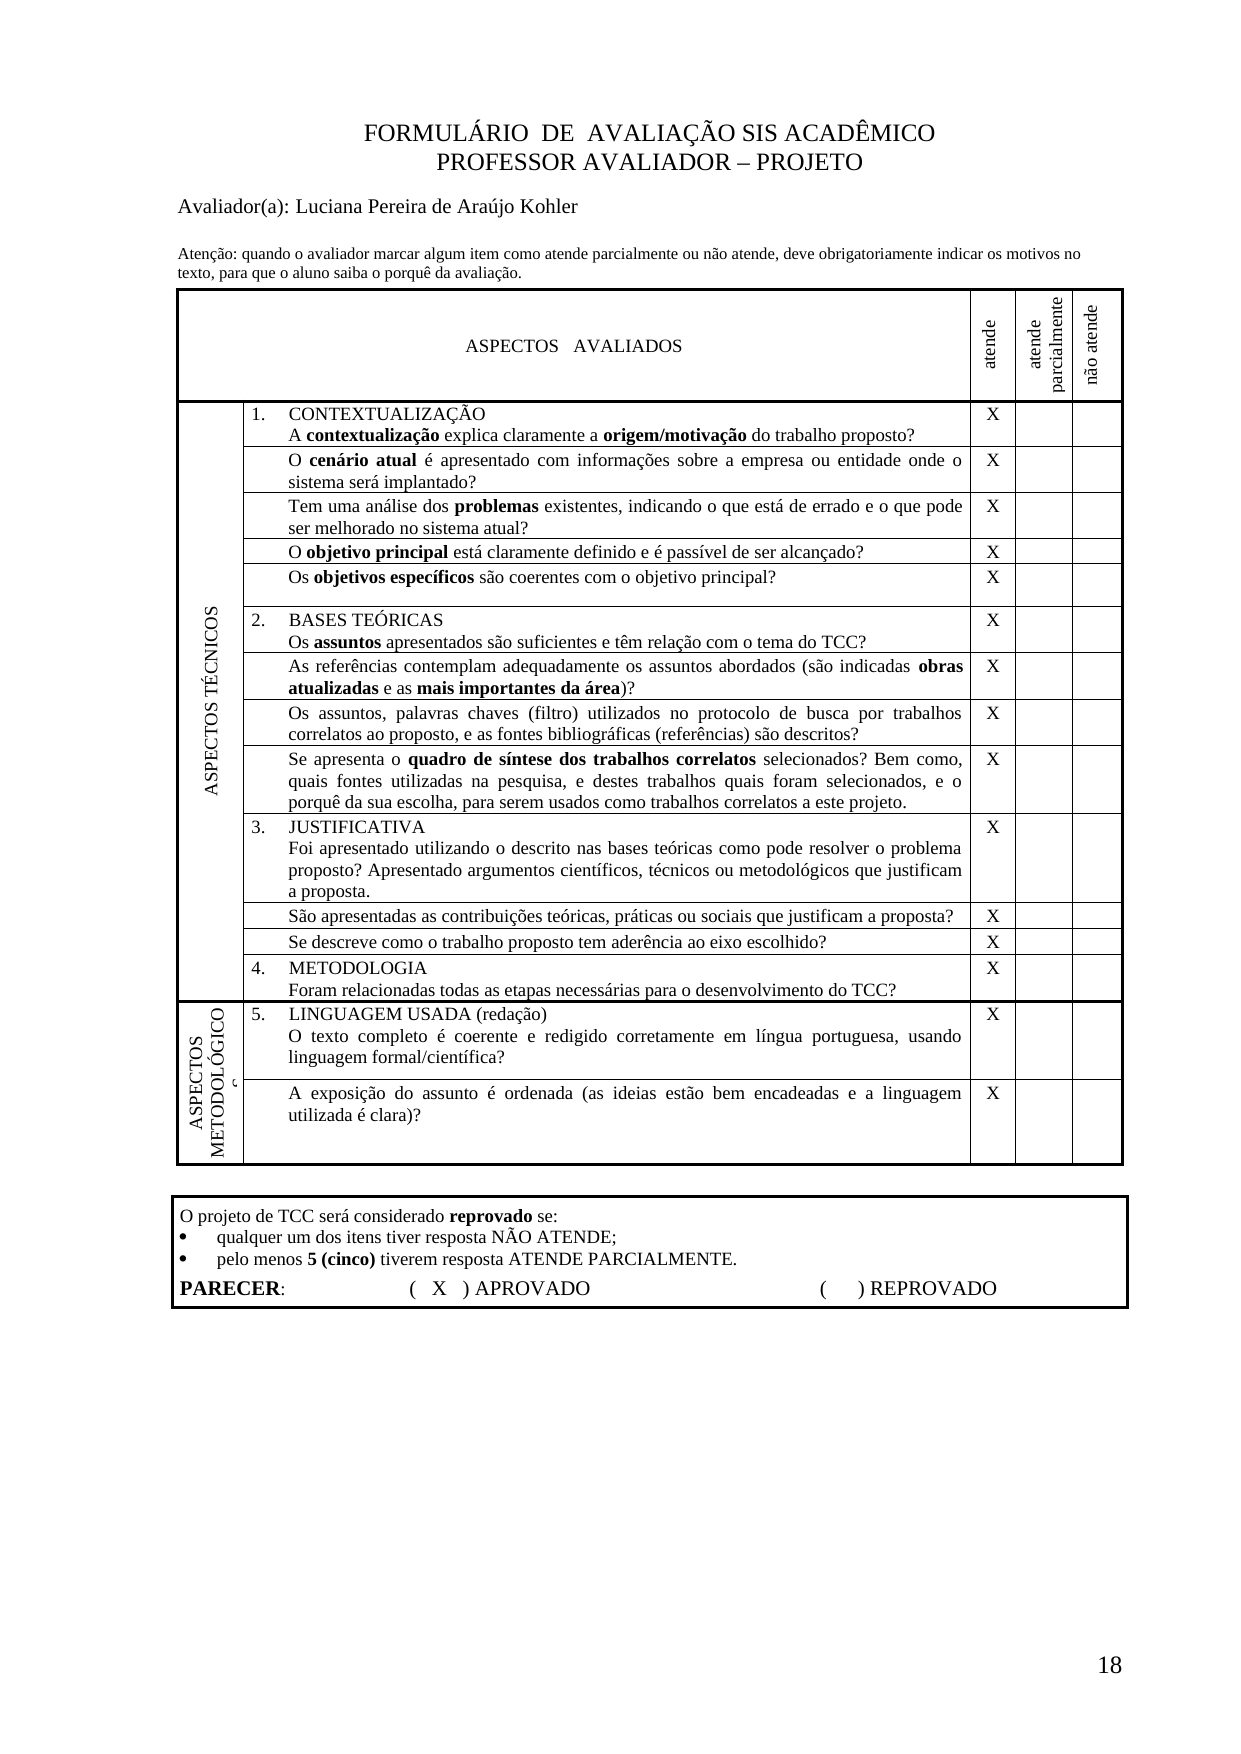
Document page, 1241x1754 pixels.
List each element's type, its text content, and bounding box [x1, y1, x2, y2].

text PROFESSOR AVALIADOR – projeto [177, 147, 1122, 176]
table_cell ( ) REPROVADO [690, 1269, 1126, 1306]
table_cell X [971, 403, 1015, 446]
table_cell Tem uma análise dos problemas existentes, indicando o que está de errado e o que pode ser melhorado no sistema atual? [244, 493, 970, 538]
table_cell JUSTIFICATIVA Foi apresentado utilizando o descrito nas bases teóricas como pode resolver o problema proposto? Apresentado argumentos científicos, técnicos ou metodológicos que justificam a proposta. [244, 814, 970, 902]
table_cell X [971, 903, 1015, 928]
table_cell [1016, 814, 1072, 902]
table_cell LINGUAGEM USADA (redação) O texto completo é coerente e redigido corretamente em língua portuguesa, usando linguagem formal/científica? [244, 1003, 970, 1079]
table_cell ASPECTOS TÉCNICOS [179, 403, 243, 1000]
table_cell Os objetivos específicos são coerentes com o objetivo principal? [244, 564, 970, 606]
table_cell [1073, 746, 1121, 813]
table_cell [1073, 814, 1121, 902]
table_cell X [971, 564, 1015, 606]
table_cell X [971, 746, 1015, 813]
table_cell [1016, 955, 1072, 1000]
table_cell X [971, 814, 1015, 902]
table_header O projeto de TCC será considerado reprovado se: qualquer um dos itens tiver resposta NÃO ATENDE; pelo menos 5 (cinco) tiverem resposta ATENDE PARCIALMENTE. [174, 1198, 1126, 1269]
table_cell [1016, 1003, 1072, 1079]
table_cell Se apresenta o quadro de síntese dos trabalhos correlatos selecionados? Bem como, quais fontes utilizadas na pesquisa, e destes trabalhos quais foram selecionados, e o porquê da sua escolha, para serem usados como trabalhos correlatos a este projeto. [244, 746, 970, 813]
table_cell [1073, 403, 1121, 446]
table_cell [1073, 607, 1121, 652]
table_cell [1073, 539, 1121, 563]
table_cell [1016, 903, 1072, 928]
table_cell [1016, 607, 1072, 652]
table_cell [1073, 447, 1121, 492]
table_cell X [971, 955, 1015, 1000]
table_cell X [971, 607, 1015, 652]
table_cell [1016, 929, 1072, 954]
table_cell CONTEXTUALIZAÇÃO A contextualização explica claramente a origem/motivação do trabalho proposto? [244, 403, 970, 446]
table_cell [1016, 539, 1072, 563]
table_cell PARECER: [174, 1269, 310, 1306]
table_cell [1016, 493, 1072, 538]
table_cell ASPECTOS METODOLÓGICOS [179, 1003, 243, 1163]
table_cell X [971, 447, 1015, 492]
table_cell O cenário atual é apresentado com informações sobre a empresa ou entidade onde o sistema será implantado? [244, 447, 970, 492]
table_cell [1016, 447, 1072, 492]
text Atenção: quando o avaliador marcar algum item como atende parcialmente ou não atende, deve obrigatoriamente indicar os motivos no texto, para que o aluno saiba o porquê da avaliação. [177, 243, 1122, 282]
table_cell [1073, 1080, 1121, 1163]
table_cell [1073, 903, 1121, 928]
table_cell X [971, 653, 1015, 698]
table_header ASPECTOS AVALIADOS [179, 291, 970, 399]
table_cell A exposição do assunto é ordenada (as ideias estão bem encadeadas e a linguagem utilizada é clara)? [244, 1080, 970, 1163]
table_cell As referências contemplam adequadamente os assuntos abordados (são indicadas obras atualizadas e as mais importantes da área)? [244, 653, 970, 698]
table_cell [1073, 700, 1121, 745]
table_cell [1016, 700, 1072, 745]
table_cell X [971, 700, 1015, 745]
table_cell [1073, 929, 1121, 954]
table_header não atende [1073, 291, 1121, 399]
table_cell METODOLOGIA Foram relacionadas todas as etapas necessárias para o desenvolvimento do TCC? [244, 955, 970, 1000]
table_cell [1073, 493, 1121, 538]
table_cell Se descreve como o trabalho proposto tem aderência ao eixo escolhido? [244, 929, 970, 954]
table_cell ( X ) APROVADO [310, 1269, 690, 1306]
table_cell [1073, 955, 1121, 1000]
table_cell [1016, 1080, 1072, 1163]
table_cell [1016, 653, 1072, 698]
text Avaliador(a): Luciana Pereira de Araújo Kohler [177, 194, 1122, 218]
table_cell [1016, 564, 1072, 606]
table_cell [1073, 564, 1121, 606]
table_cell Os assuntos, palavras chaves (filtro) utilizados no protocolo de busca por trabalhos correlatos ao proposto, e as fontes bibliográficas (referências) são descritos? [244, 700, 970, 745]
table_cell [1073, 653, 1121, 698]
table_cell X [971, 1080, 1015, 1163]
table_cell São apresentadas as contribuições teóricas, práticas ou sociais que justificam a proposta? [244, 903, 970, 928]
table_cell [1016, 403, 1072, 446]
table_cell X [971, 929, 1015, 954]
table_cell O objetivo principal está claramente definido e é passível de ser alcançado? [244, 539, 970, 563]
table_header atende parcialmente [1016, 291, 1072, 399]
table_cell X [971, 493, 1015, 538]
table_cell BASES TEÓRICAS Os assuntos apresentados são suficientes e têm relação com o tema do TCC? [244, 607, 970, 652]
table_header atende [971, 291, 1015, 399]
table_cell [1016, 746, 1072, 813]
text FORMULÁRIO DE avaliação SIS Acadêmico [177, 118, 1122, 147]
table_cell X [971, 539, 1015, 563]
table_cell X [971, 1003, 1015, 1079]
table_cell [1073, 1003, 1121, 1079]
